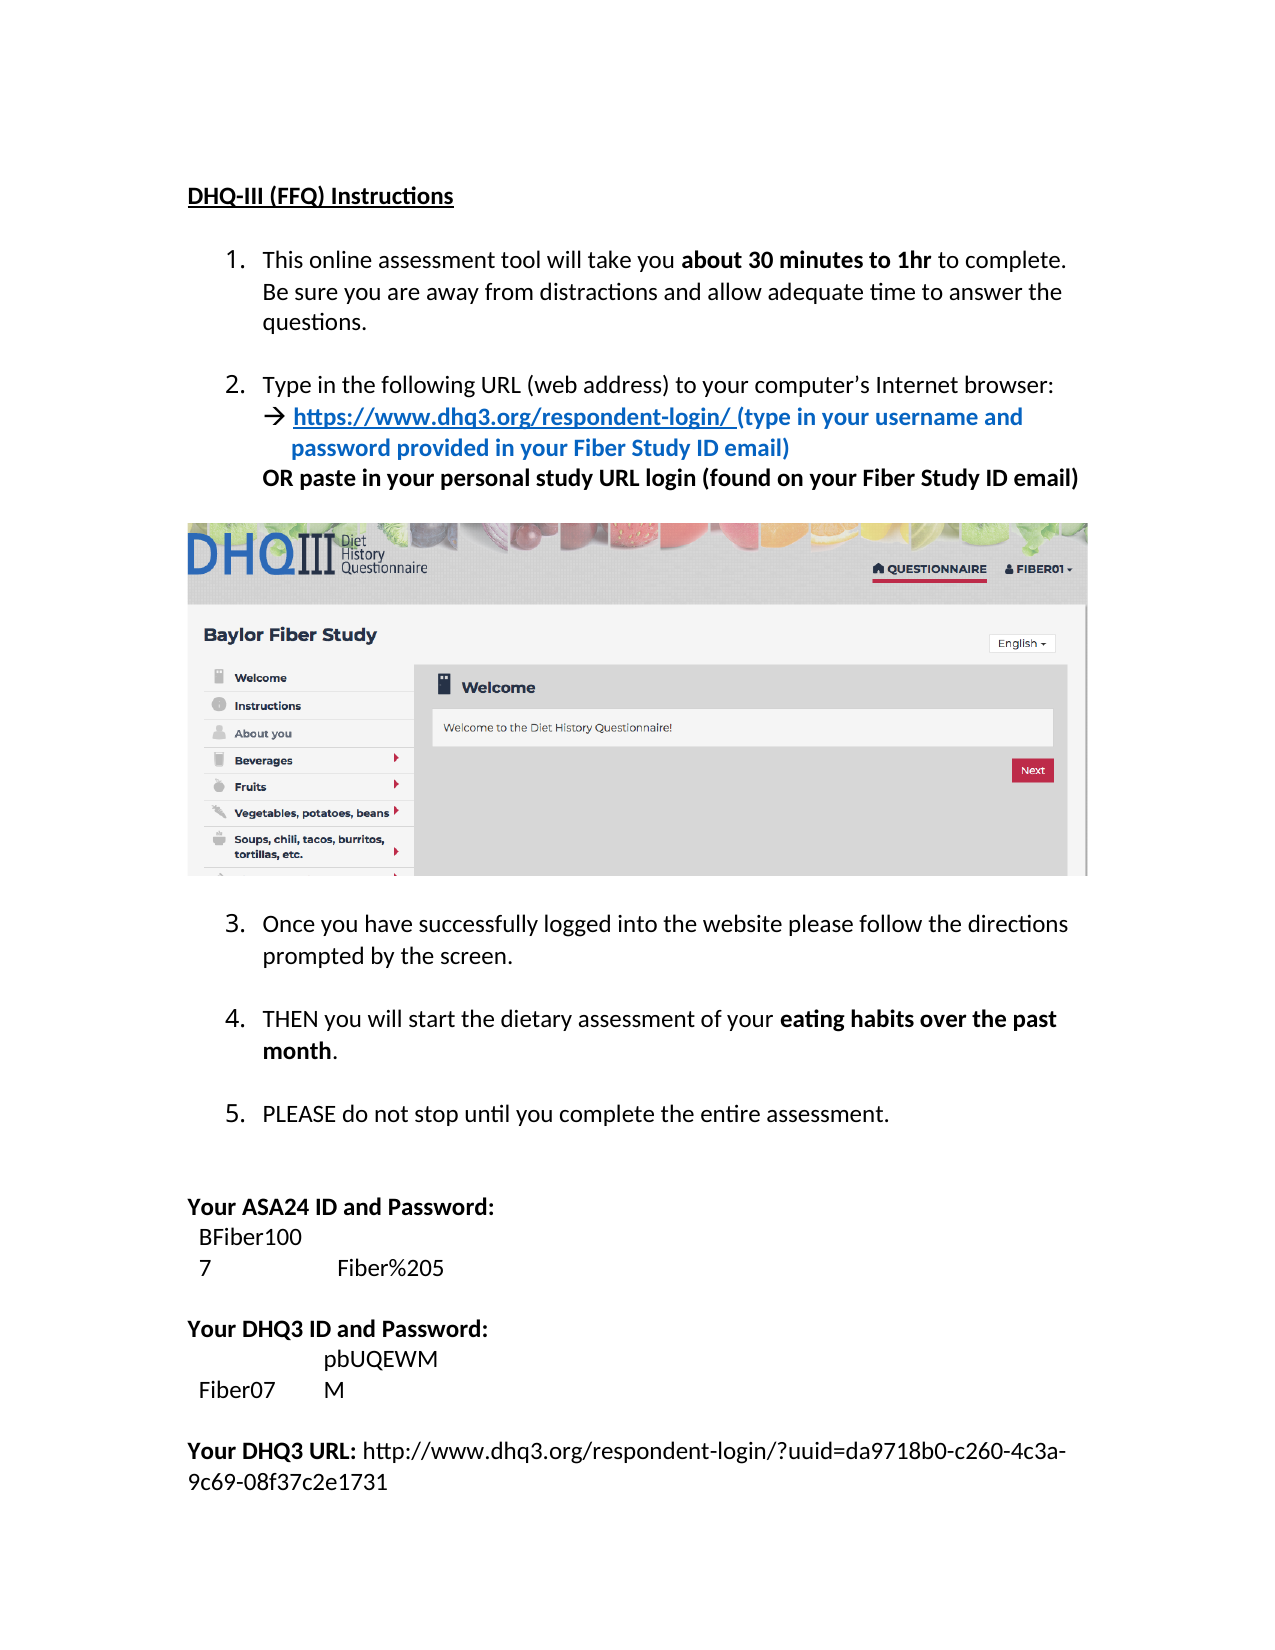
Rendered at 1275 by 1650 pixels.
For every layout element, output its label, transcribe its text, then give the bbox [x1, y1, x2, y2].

text Your DHQ3 ID and Password: [187, 1313, 1087, 1344]
text https://www.dhq3.org/respondent-login/ (type in your username and [187, 401, 1087, 432]
list THEN you will start the dietary assessment of your eating habits over the past month. [225, 1001, 1087, 1065]
list This online assessment tool will take you about 30 minutes to 1hr to complete. Be sure you are away from distractions and allow adequate time to answer the questions. [225, 242, 1087, 337]
list Type in the following URL (web address) to your computer’s Internet browser: [225, 367, 1087, 401]
text DHQ-III (FFQ) Instructions [187, 181, 1087, 211]
picture [187, 523, 1088, 876]
list Once you have successfully logged into the website please follow the directions prompted by the screen. [225, 906, 1087, 970]
table_header Fiber%205 [326, 1222, 461, 1283]
table_header BFiber1007 [188, 1222, 326, 1283]
text OR paste in your personal study URL login (found on your Fiber Study ID email) [187, 462, 1087, 493]
text Your ASA24 ID and Password: [187, 1191, 1087, 1222]
table_header Fiber07 [188, 1344, 312, 1405]
table_header pbUQEWMM [312, 1344, 458, 1405]
list PLEASE do not stop until you complete the entire assessment. [225, 1096, 1087, 1130]
text password provided in your Fiber Study ID email) [187, 432, 1087, 462]
text Your DHQ3 URL: http://www.dhq3.org/respondent-login/?uuid=da9718b0-c260-4c3a-9c69-08f37c2e1731 [187, 1435, 1087, 1496]
